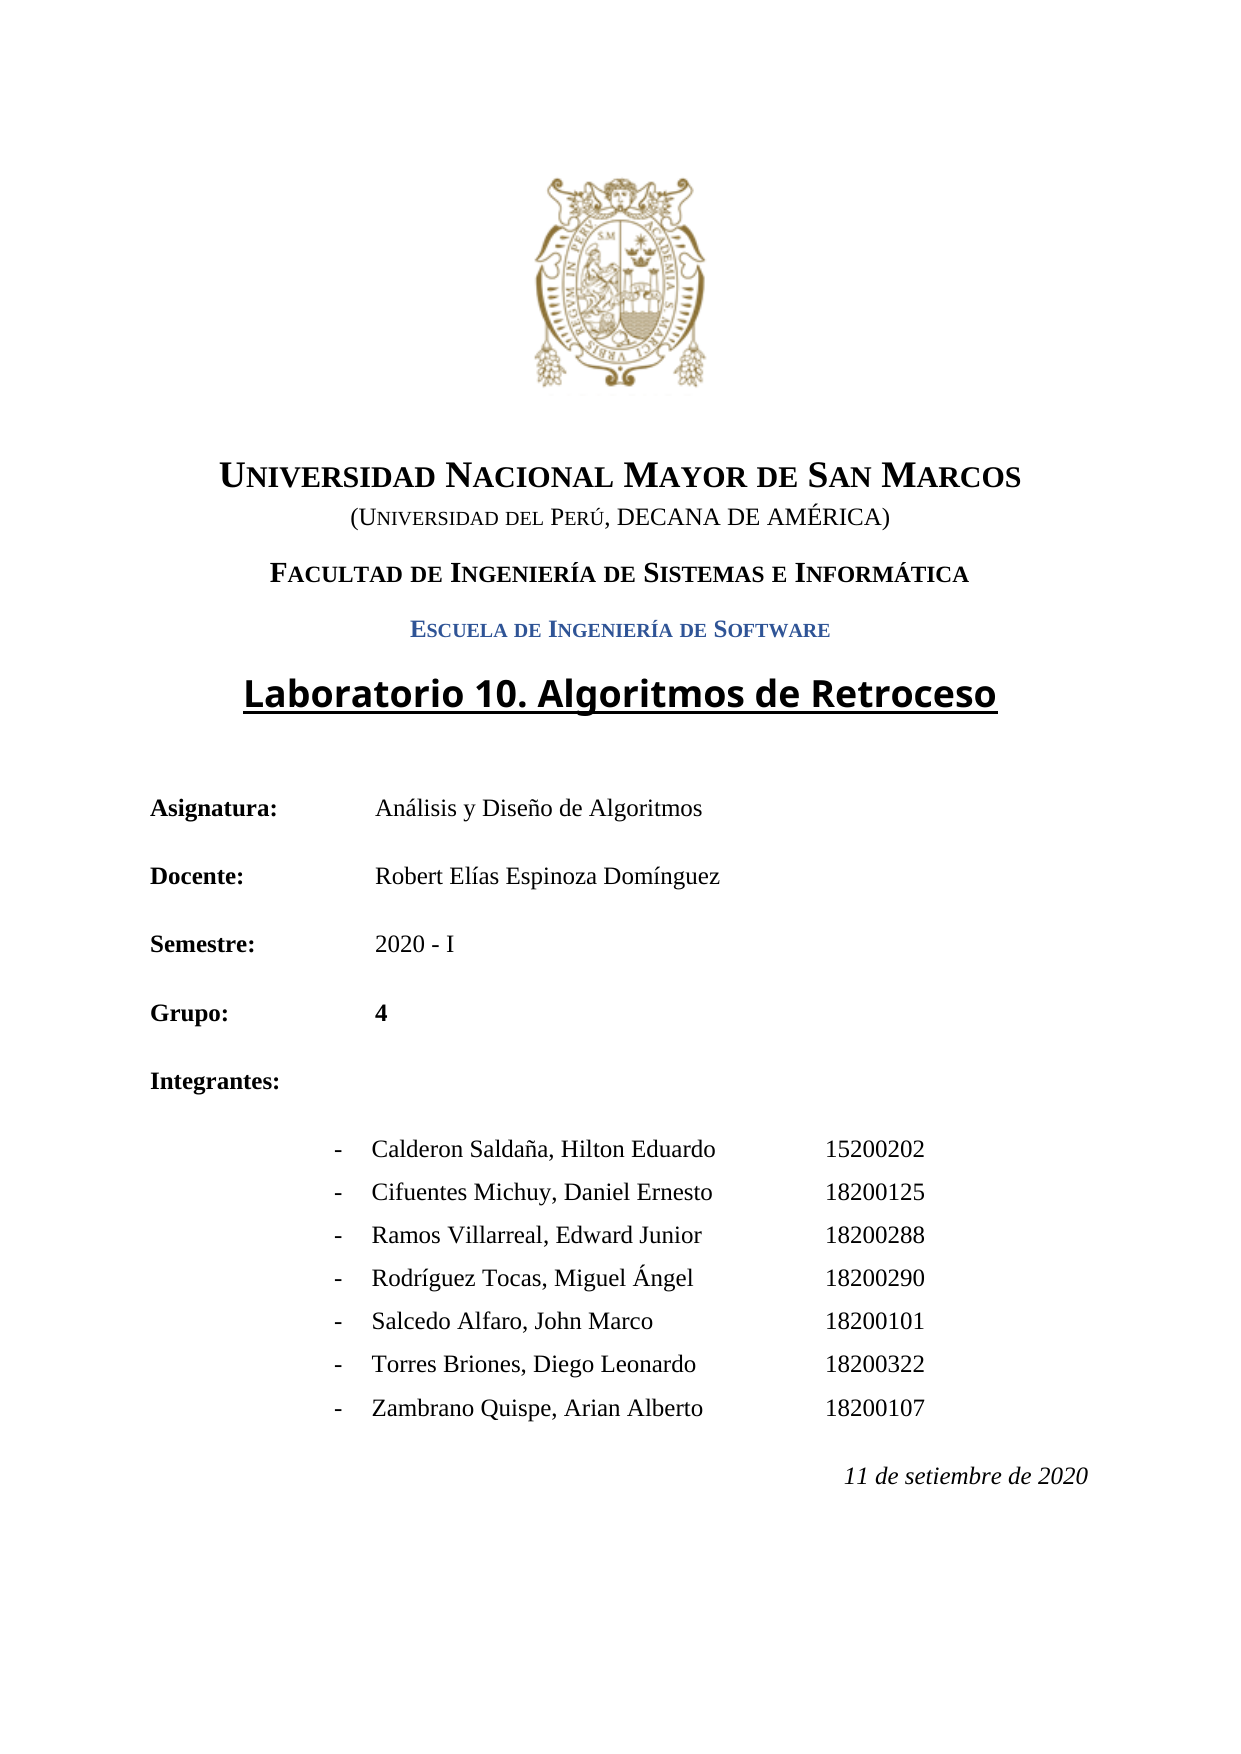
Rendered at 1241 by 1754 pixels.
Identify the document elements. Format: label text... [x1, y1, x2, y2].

text Docente: Robert Elías Espinoza Domínguez [150, 861, 1090, 890]
list Ramos Villarreal, Edward Junior 18200288 [334, 1220, 1090, 1249]
list Calderon Saldaña, Hilton Eduardo 15200202 [334, 1134, 1090, 1163]
list Zambrano Quispe, Arian Alberto 18200107 [334, 1393, 1090, 1421]
text Escuela de Ingeniería de Software [150, 614, 1090, 643]
text Grupo: 4 [150, 998, 1090, 1026]
text Semestre: 2020 - I [150, 929, 1090, 958]
text Universidad Nacional Mayor de San Marcos [150, 452, 1090, 495]
list Cifuentes Michuy, Daniel Ernesto 18200125 [334, 1177, 1090, 1206]
list Rodríguez Tocas, Miguel Ángel 18200290 [334, 1263, 1090, 1292]
text 11 de setiembre de 2020 [150, 1461, 1090, 1489]
text Facultad de Ingeniería de Sistemas e Informática [148, 555, 1090, 589]
text Asignatura: Análisis y Diseño de Algoritmos [150, 793, 1090, 822]
picture [510, 168, 730, 396]
text (Universidad del Perú, DECANA DE AMÉRICA) [150, 502, 1090, 530]
subtitle Laboratorio 10. Algoritmos de Retroceso [150, 668, 1090, 719]
list Torres Briones, Diego Leonardo 18200322 [334, 1349, 1090, 1378]
list Salcedo Alfaro, John Marco 18200101 [334, 1306, 1090, 1335]
text Integrantes: [150, 1066, 1090, 1094]
